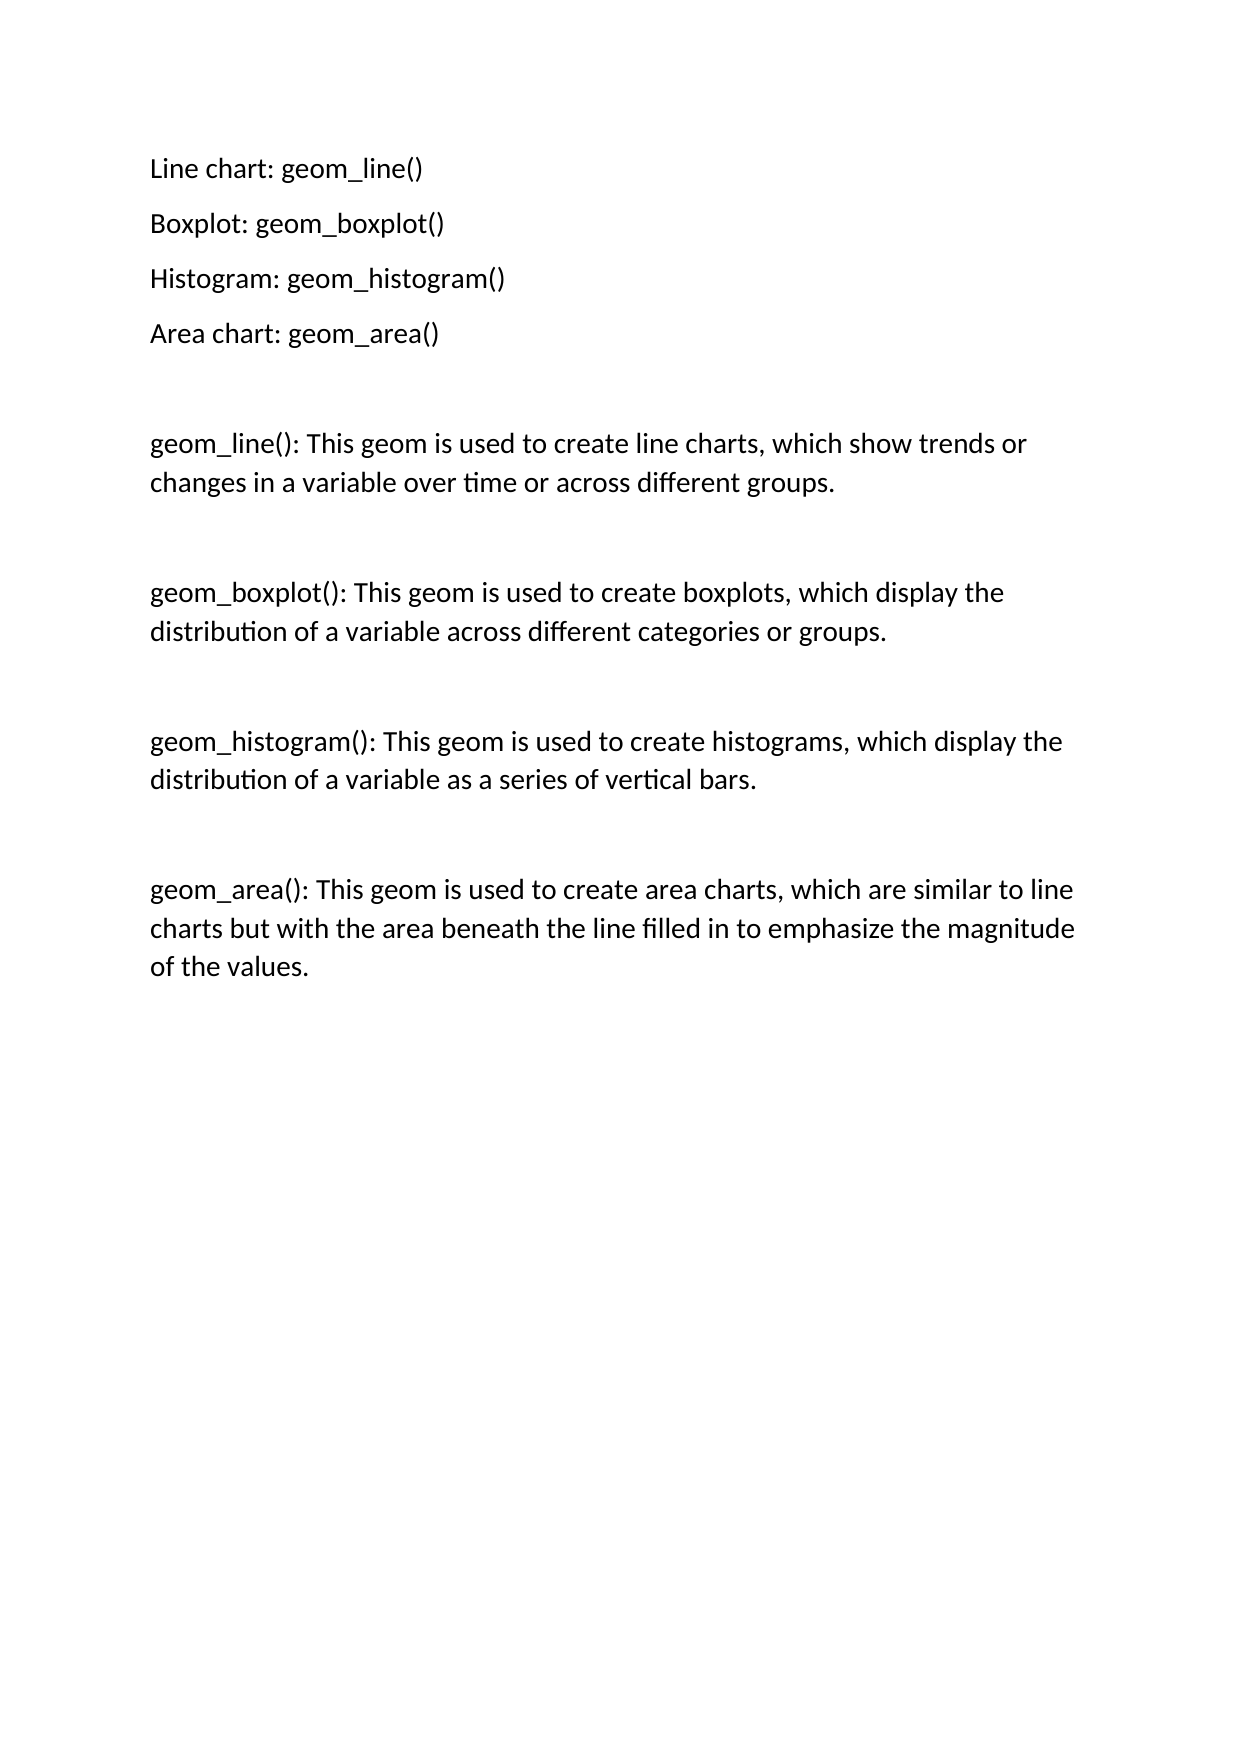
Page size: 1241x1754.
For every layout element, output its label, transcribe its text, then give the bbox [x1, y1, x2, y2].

text geom_histogram(): This geom is used to create histograms, which display the distribution of a variable as a series of vertical bars. [150, 723, 1090, 797]
text geom_line(): This geom is used to create line charts, which show trends or changes in a variable over time or across different groups. [150, 426, 1090, 499]
text geom_area(): This geom is used to create area charts, which are similar to line charts but with the area beneath the line filled in to emphasize the magnitude of the values. [150, 871, 1090, 984]
text Boxplot: geom_boxplot() [150, 205, 1090, 241]
text Histogram: geom_histogram() [150, 260, 1090, 296]
text Line chart: geom_line() [150, 150, 1090, 186]
text geom_boxplot(): This geom is used to create boxplots, which display the distribution of a variable across different categories or groups. [150, 574, 1090, 648]
text Area chart: geom_area() [150, 315, 1090, 351]
